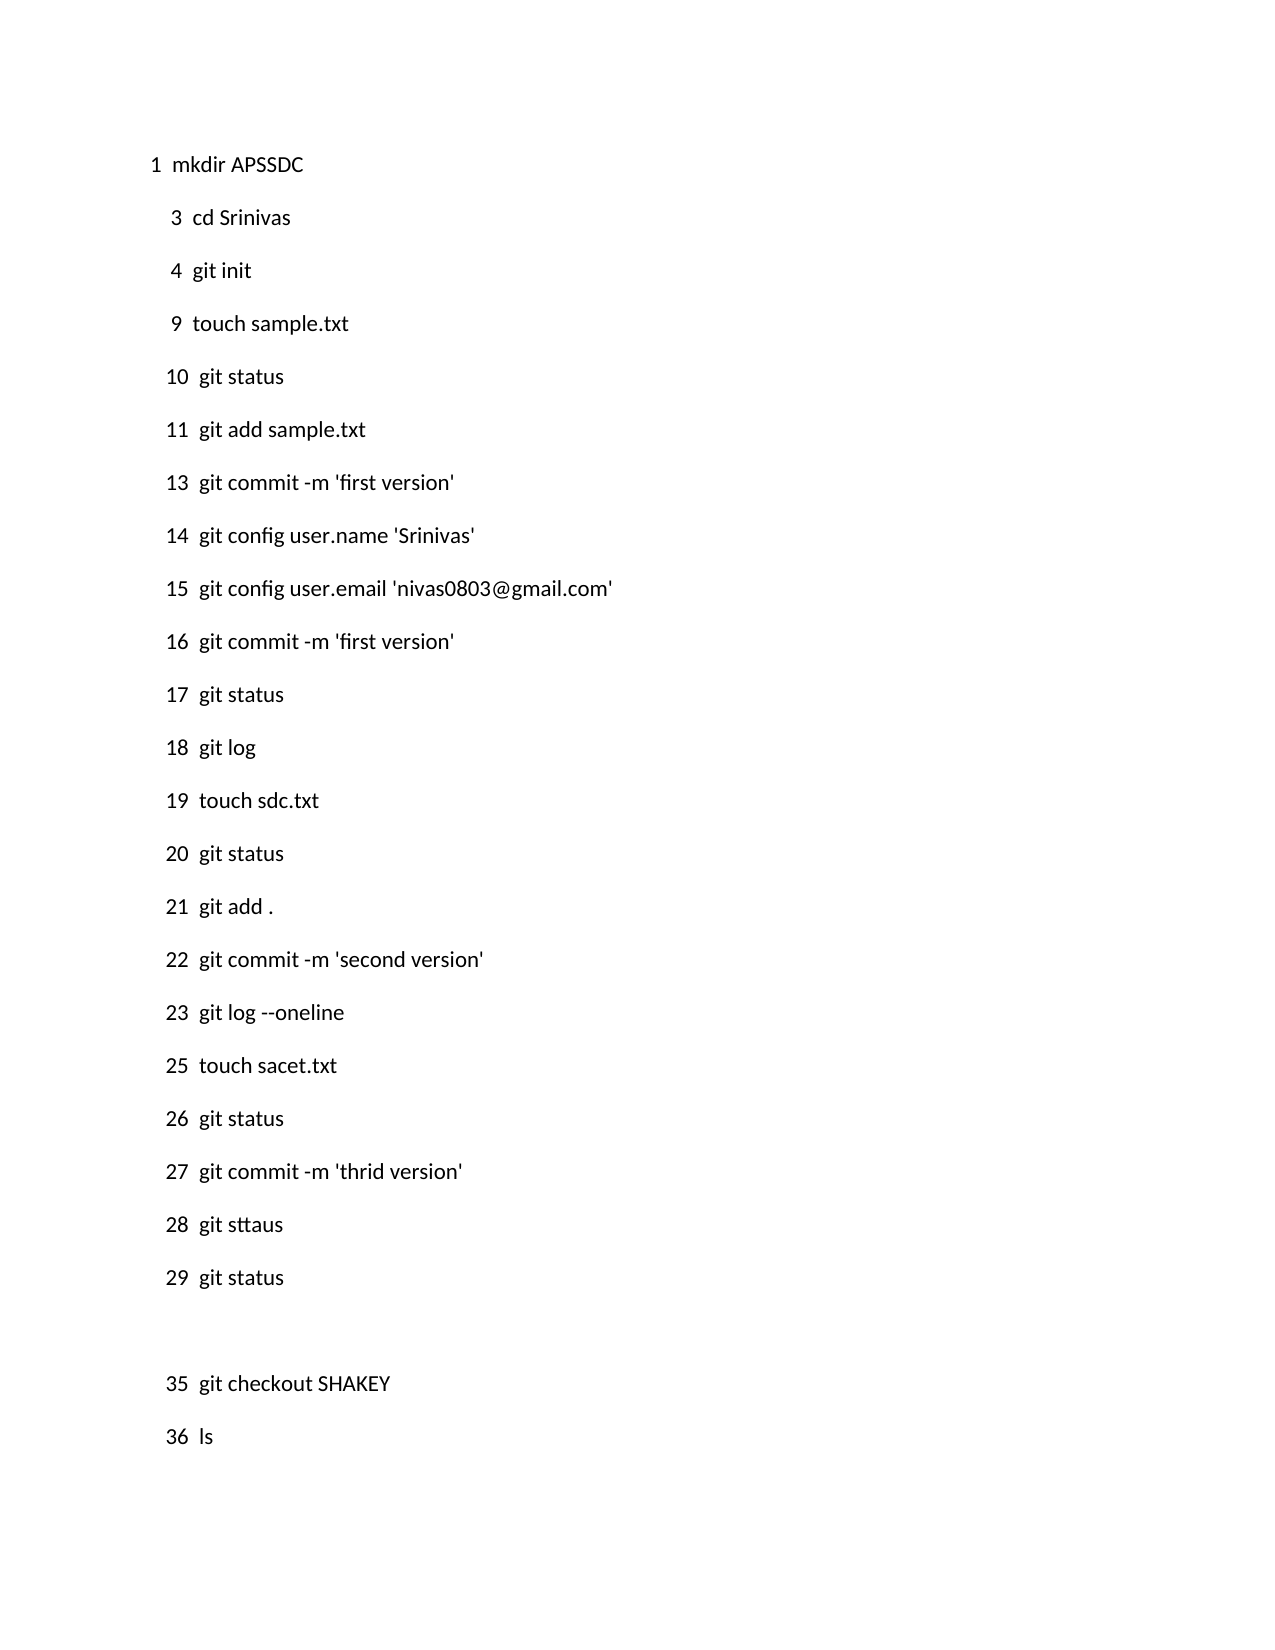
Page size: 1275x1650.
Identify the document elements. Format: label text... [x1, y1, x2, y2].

text 35 git checkout SHAKEY [150, 1369, 1125, 1397]
text 15 git config user.email 'nivas0803@gmail.com' [150, 574, 1125, 602]
text 23 git log --oneline [150, 998, 1125, 1026]
text 9 touch sample.txt [150, 309, 1125, 337]
text 25 touch sacet.txt [150, 1051, 1125, 1079]
text 13 git commit -m 'first version' [150, 468, 1125, 496]
text 28 git sttaus [150, 1210, 1125, 1238]
text 27 git commit -m 'thrid version' [150, 1157, 1125, 1185]
text 26 git status [150, 1104, 1125, 1132]
text 29 git status [150, 1263, 1125, 1291]
text 18 git log [150, 733, 1125, 761]
text 4 git init [150, 256, 1125, 284]
text 20 git status [150, 839, 1125, 867]
text 3 cd Srinivas [150, 203, 1125, 231]
text 22 git commit -m 'second version' [150, 945, 1125, 973]
text 11 git add sample.txt [150, 415, 1125, 443]
text 1 mkdir APSSDC [150, 150, 1125, 178]
text 19 touch sdc.txt [150, 786, 1125, 814]
text 16 git commit -m 'first version' [150, 627, 1125, 655]
text 10 git status [150, 362, 1125, 390]
text 21 git add . [150, 892, 1125, 920]
text 14 git config user.name 'Srinivas' [150, 521, 1125, 549]
text 17 git status [150, 680, 1125, 708]
text 36 ls [150, 1422, 1125, 1451]
